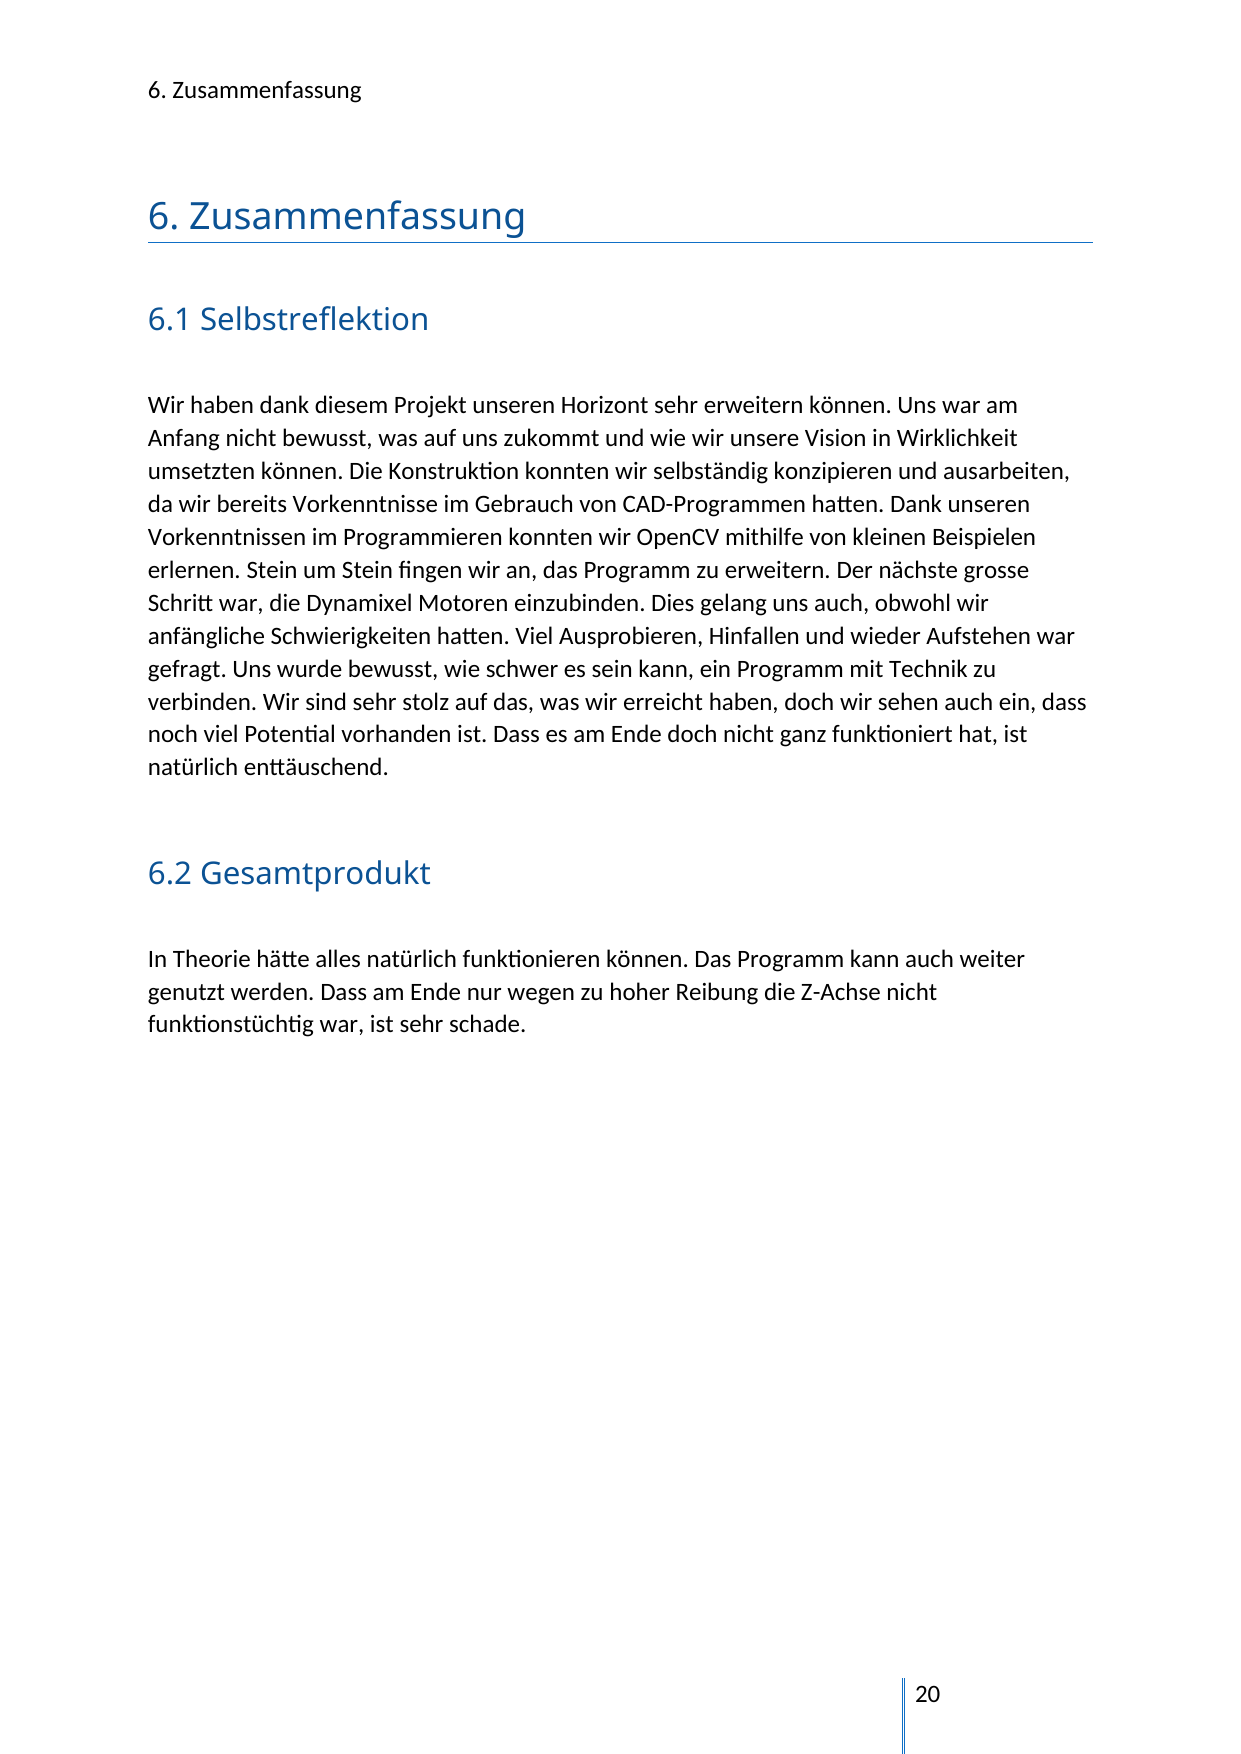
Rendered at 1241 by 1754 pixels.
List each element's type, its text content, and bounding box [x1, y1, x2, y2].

subtitle 6.1 Selbstreflektion [148, 297, 1093, 340]
subtitle 6.2 Gesamtprodukt [148, 851, 1093, 893]
text Wir haben dank diesem Projekt unseren Horizont sehr erweitern können. Uns war am Anfang nicht bewusst, was auf uns zukommt und wie wir unsere Vision in Wirklichkeit umsetzten können. Die Konstruktion konnten wir selbständig konzipieren und ausarbeiten, da wir bereits Vorkenntnisse im Gebrauch von CAD-Programmen hatten. Dank unseren Vorkenntnissen im Programmieren konnten wir OpenCV mithilfe von kleinen Beispielen erlernen. Stein um Stein fingen wir an, das Programm zu erweitern. Der nächste grosse Schritt war, die Dynamixel Motoren einzubinden. Dies gelang uns auch, obwohl wir anfängliche Schwierigkeiten hatten. Viel Ausprobieren, Hinfallen und wieder Aufstehen war gefragt. Uns wurde bewusst, wie schwer es sein kann, ein Programm mit Technik zu verbinden. Wir sind sehr stolz auf das, was wir erreicht haben, doch wir sehen auch ein, dass noch viel Potential vorhanden ist. Dass es am Ende doch nicht ganz funktioniert hat, ist natürlich enttäuschend. [148, 389, 1093, 782]
text In Theorie hätte alles natürlich funktionieren können. Das Programm kann auch weiter genutzt werden. Dass am Ende nur wegen zu hoher Reibung die Z-Achse nicht funktionstüchtig war, ist sehr schade. [148, 943, 1093, 1039]
subtitle 6. Zusammenfassung [148, 189, 1093, 242]
